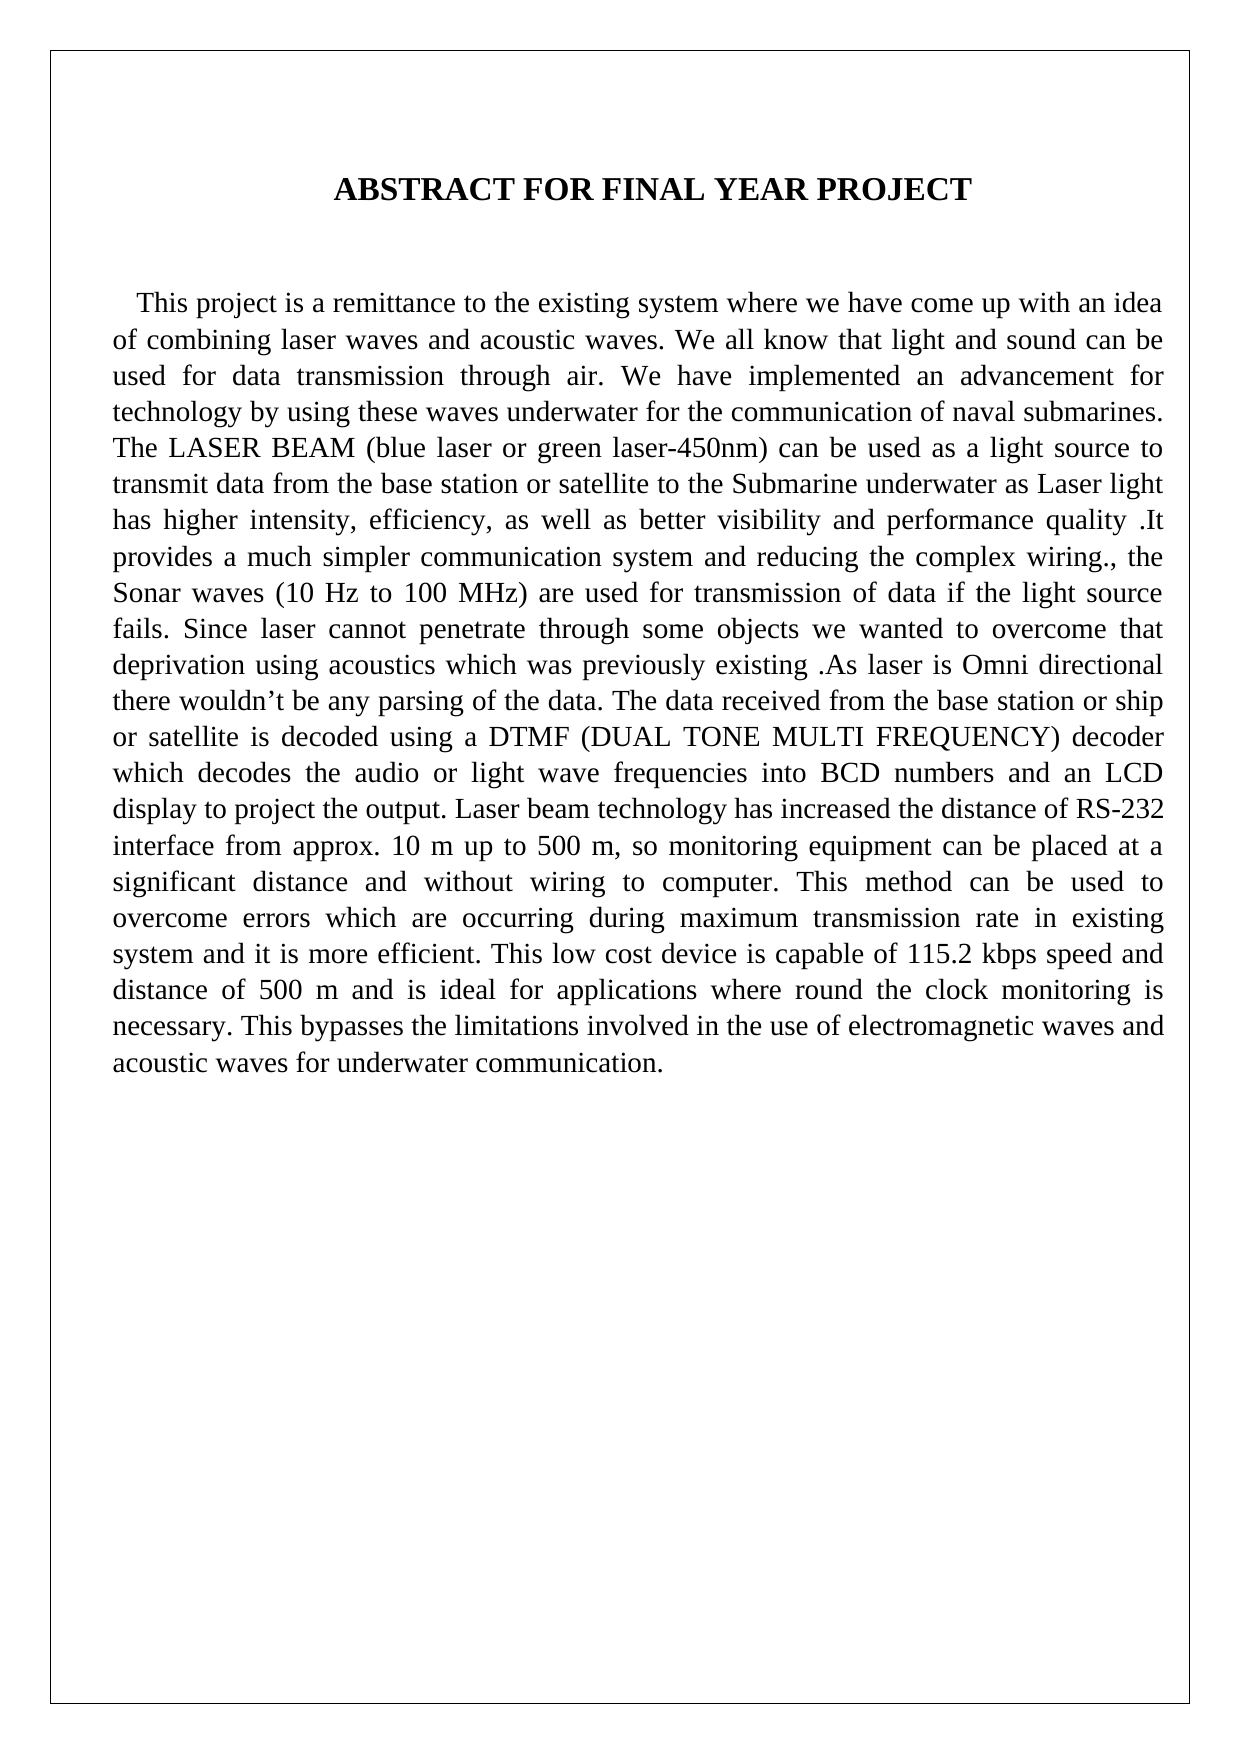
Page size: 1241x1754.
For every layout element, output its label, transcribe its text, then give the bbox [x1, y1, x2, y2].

text This project is a remittance to the existing system where we have come up with an idea of combining laser waves and acoustic waves. We all know that light and sound can be used for data transmission through air. We have implemented an advancement for technology by using these waves underwater for the communication of naval submarines. The LASER BEAM (blue laser or green laser-450nm) can be used as a light source to transmit data from the base station or satellite to the Submarine underwater as Laser light has higher intensity, efficiency, as well as better visibility and performance quality .It provides a much simpler communication system and reducing the complex wiring., the Sonar waves (10 Hz to 100 MHz) are used for transmission of data if the light source fails. Since laser cannot penetrate through some objects we wanted to overcome that deprivation using acoustics which was previously existing .As laser is Omni directional there wouldn’t be any parsing of the data. The data received from the base station or ship or satellite is decoded using a DTMF (DUAL TONE MULTI FREQUENCY) decoder which decodes the audio or light wave frequencies into BCD numbers and an LCD display to project the output. Laser beam technology has increased the distance of RS-232 interface from approx. 10 m up to 500 m, so monitoring equipment can be placed at a significant distance and without wiring to computer. This method can be used to overcome errors which are occurring during maximum transmission rate in existing system and it is more efficient. This low cost device is capable of 115.2 kbps speed and distance of 500 m and is ideal for applications where round the clock monitoring is necessary. This bypasses the limitations involved in the use of electromagnetic waves and acoustic waves for underwater communication. [112, 286, 1165, 1078]
text ABSTRACT FOR FINAL YEAR PROJECT [75, 169, 1165, 208]
